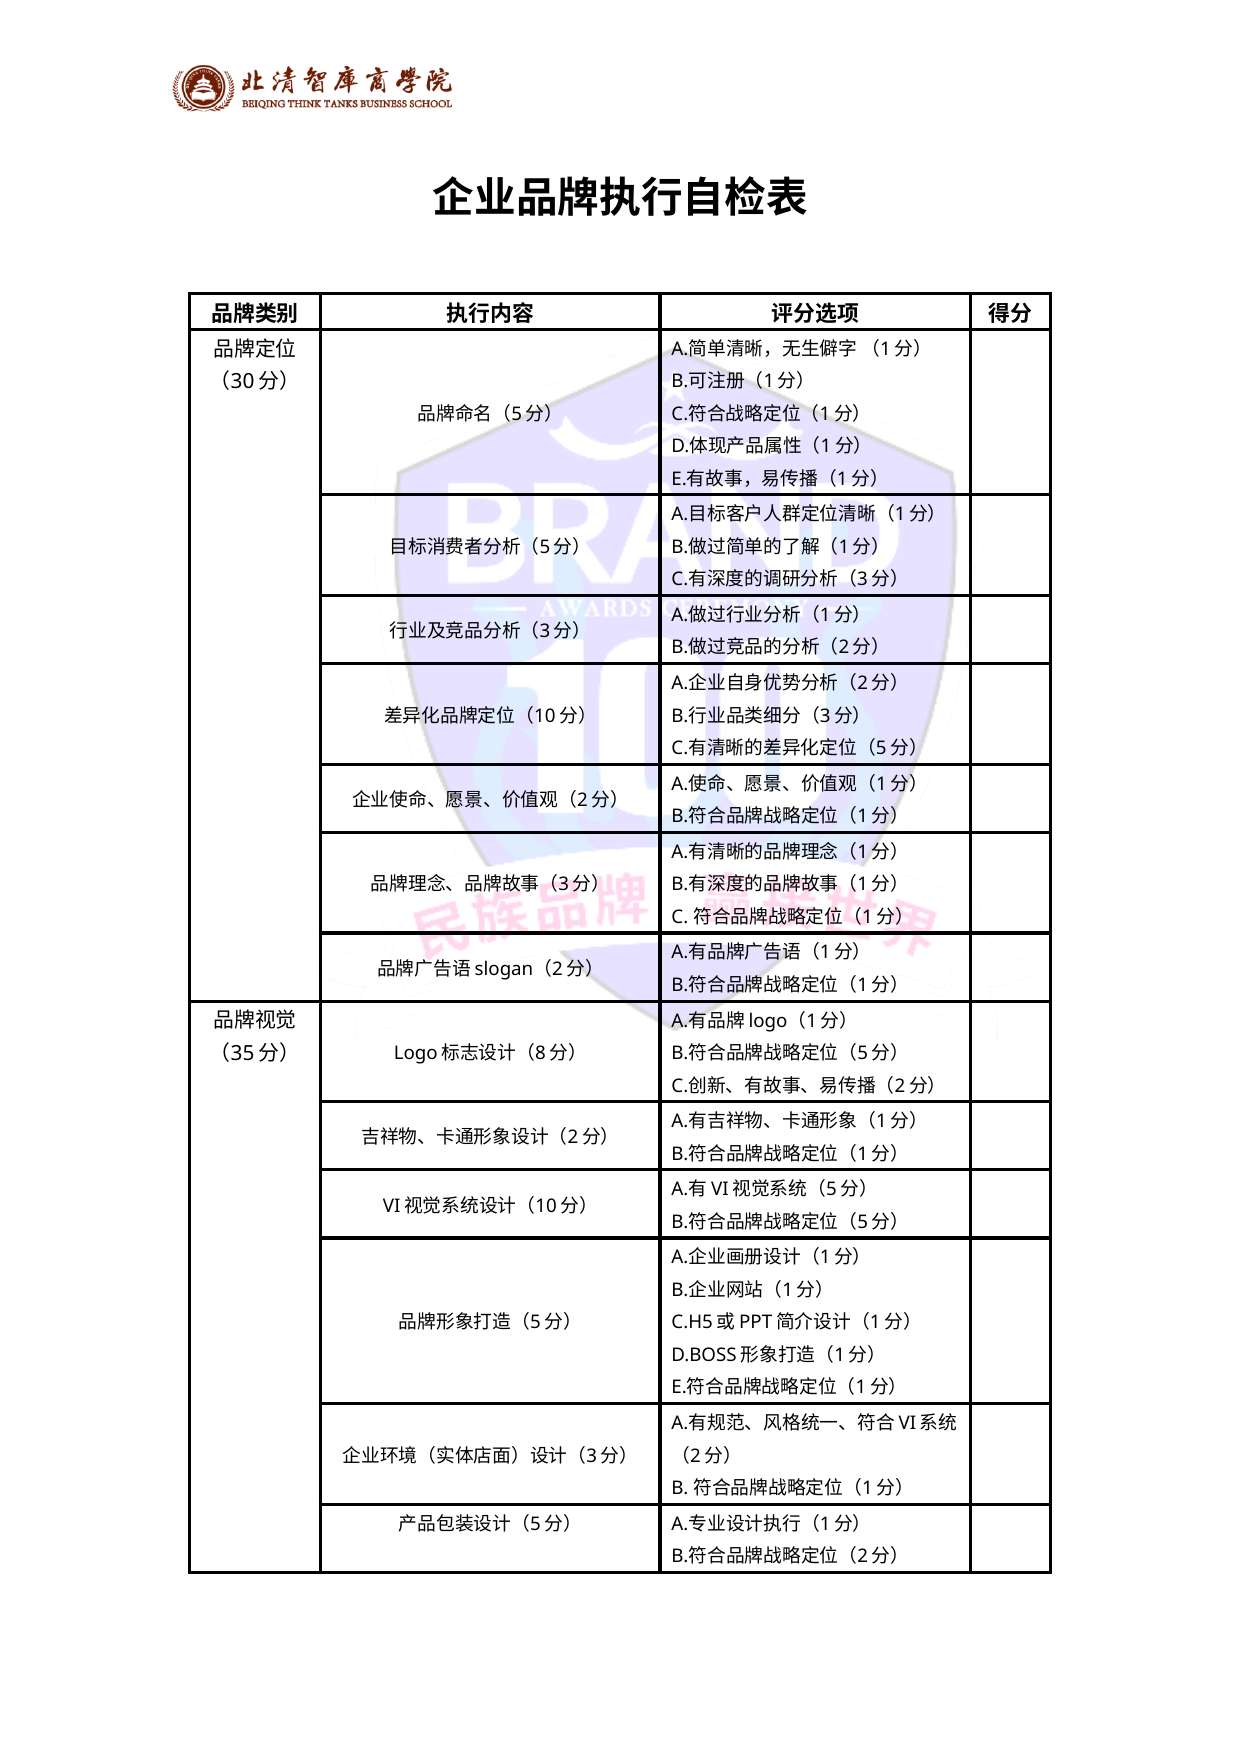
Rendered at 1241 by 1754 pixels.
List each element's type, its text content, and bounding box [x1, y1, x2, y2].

table_cell [972, 1506, 1049, 1571]
text 企业品牌执行自检表 [187, 162, 1053, 227]
table_cell [972, 1171, 1049, 1236]
table_cell [972, 1003, 1049, 1100]
table_cell A.有清晰的品牌理念（1分） B.有深度的品牌故事（1分） C. 符合品牌战略定位（1分） [662, 834, 969, 931]
table_header 得分 [972, 295, 1049, 328]
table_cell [662, 1506, 969, 1571]
table_cell [972, 834, 1049, 931]
picture [146, 50, 489, 122]
table_cell 差异化品牌定位（10分） [322, 665, 658, 763]
table_cell 企业使命、愿景、价值观（2分） [322, 766, 658, 831]
table_cell A.做过行业分析（1分） B.做过竞品的分析（2分） [662, 597, 969, 662]
table_cell A.有品牌广告语（1分） B.符合品牌战略定位（1分） [662, 935, 969, 999]
table_cell 目标消费者分析（5分） [322, 496, 658, 594]
table_cell Logo标志设计（8分） [322, 1003, 658, 1100]
table_cell A.简单清晰，无生僻字 （1分） B.可注册（1分） C.符合战略定位（1分） D.体现产品属性（1分） E.有故事，易传播（1分） [662, 331, 969, 493]
table_cell 品牌定位 （30分） [191, 331, 319, 999]
table_cell 品牌命名（5分） [322, 331, 658, 493]
table_cell [972, 766, 1049, 831]
table_header 品牌类别 [191, 295, 319, 328]
table_cell [972, 496, 1049, 594]
table_cell [972, 935, 1049, 999]
table_cell [972, 665, 1049, 763]
table_cell [972, 331, 1049, 493]
table_cell A.有吉祥物、卡通形象（1分） B.符合品牌战略定位（1分） [662, 1103, 969, 1168]
table_cell A.有规范、风格统一、符合VI系统（2分） B. 符合品牌战略定位（1分） [662, 1405, 969, 1503]
table_cell [972, 1405, 1049, 1503]
table_cell [972, 597, 1049, 662]
table_cell 吉祥物、卡通形象设计（2分） [322, 1103, 658, 1168]
table_cell 行业及竞品分析（3分） [322, 597, 658, 662]
table_cell 产品包装设计（5分） [322, 1506, 658, 1571]
table_cell 品牌视觉 （35分） [191, 1003, 319, 1571]
table_cell A.企业自身优势分析（2分） B.行业品类细分（3分） C.有清晰的差异化定位（5分） [662, 665, 969, 763]
table_cell 品牌理念、品牌故事（3分） [322, 834, 658, 931]
table_cell A.使命、愿景、价值观（1分） B.符合品牌战略定位（1分） [662, 766, 969, 831]
table_cell A.目标客户人群定位清晰（1分） B.做过简单的了解（1分） C.有深度的调研分析（3分） [662, 496, 969, 594]
table_cell A.有VI视觉系统（5分） B.符合品牌战略定位（5分） [662, 1171, 969, 1236]
table_cell [972, 1240, 1049, 1402]
table_cell 品牌广告语slogan（2分） [322, 935, 658, 999]
table_cell VI视觉系统设计（10分） [322, 1171, 658, 1236]
table_cell [972, 1103, 1049, 1168]
table_cell A.有品牌logo（1分） B.符合品牌战略定位（5分） C.创新、有故事、易传播（2分） [662, 1003, 969, 1100]
table_cell 企业环境（实体店面）设计（3分） [322, 1405, 658, 1503]
table_cell A.企业画册设计（1分） B.企业网站（1分） C.H5或PPT简介设计（1分） D.BOSS形象打造（1分） E.符合品牌战略定位（1分） [662, 1240, 969, 1402]
table_header 评分选项 [662, 295, 969, 328]
table_cell 品牌形象打造（5分） [322, 1240, 658, 1402]
table_header 执行内容 [322, 295, 658, 328]
